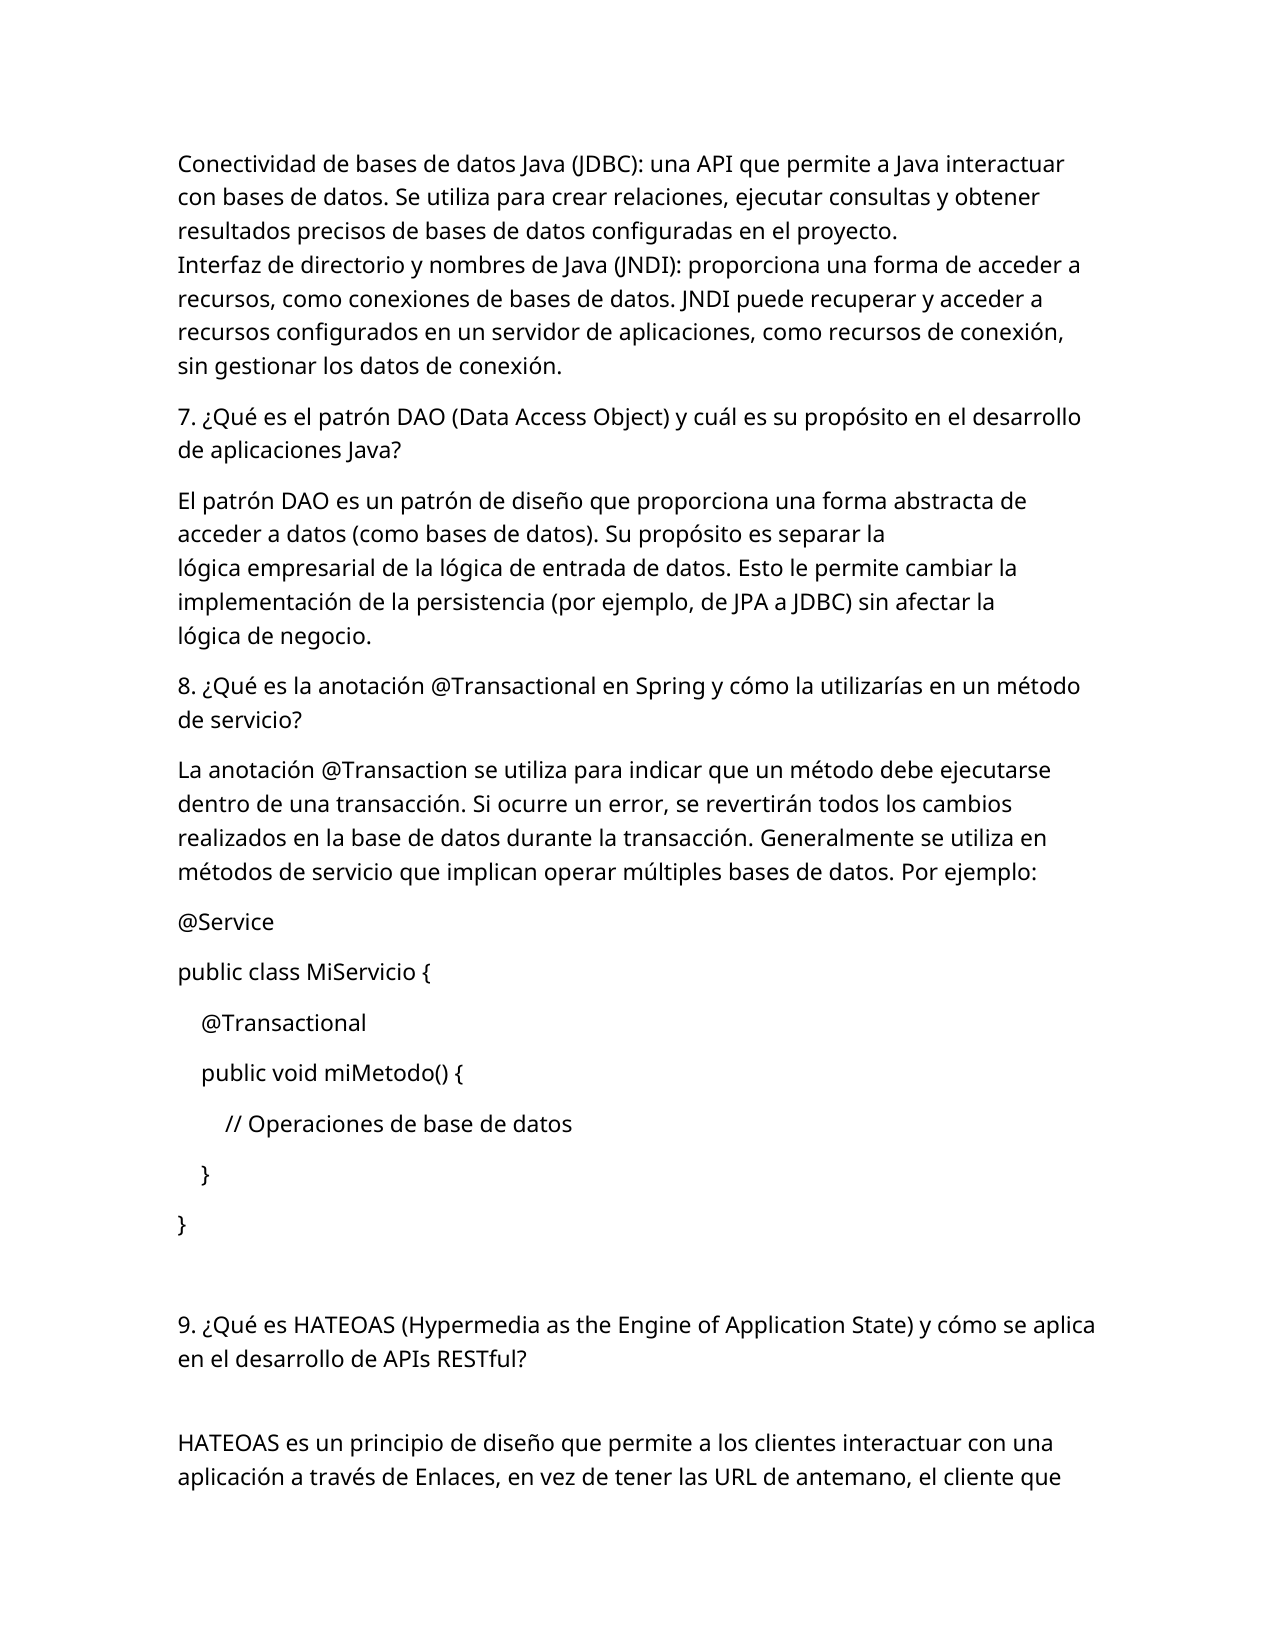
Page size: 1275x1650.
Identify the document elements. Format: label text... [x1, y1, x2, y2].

text @Service [177, 906, 1098, 937]
text } [177, 1208, 1098, 1240]
text } [177, 1158, 1098, 1189]
text 8. ¿Qué es la anotación @Transactional en Spring y cómo la utilizarías en un método de servicio? [177, 670, 1098, 735]
text public void miMetodo() { [177, 1057, 1098, 1088]
text La anotación @Transaction se utiliza para indicar que un método debe ejecutarse dentro de una transacción. Si ocurre un error, se revertirán todos los cambios realizados en la base de datos durante la transacción. Generalmente se utiliza en métodos de servicio que implican operar múltiples bases de datos. Por ejemplo: [177, 754, 1098, 887]
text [177, 1393, 1098, 1492]
text // Operaciones de base de datos [177, 1108, 1098, 1139]
text Conectividad de bases de datos Java (JDBC): una API que permite a Java interactuar con bases de datos. Se utiliza para crear relaciones, ejecutar consultas y obtener resultados precisos de bases de datos configuradas en el proyecto. Interfaz de directorio y nombres de Java (JNDI): proporciona una forma de acceder a recursos, como conexiones de bases de datos. JNDI puede recuperar y acceder a recursos configurados en un servidor de aplicaciones, como recursos de conexión, sin gestionar los datos de conexión. [177, 148, 1098, 381]
text 7. ¿Qué es el patrón DAO (Data Access Object) y cuál es su propósito en el desarrollo de aplicaciones Java? [177, 401, 1098, 466]
text @Transactional [177, 1007, 1098, 1038]
text El patrón DAO es un patrón de diseño que proporciona una forma abstracta de acceder a datos (como bases de datos). Su propósito es separar la lógica empresarial de la lógica de entrada de datos. Esto le permite cambiar la implementación de la persistencia (por ejemplo, de JPA a JDBC) sin afectar la lógica de negocio. [177, 485, 1098, 651]
text public class MiServicio { [177, 956, 1098, 988]
text 9. ¿Qué es HATEOAS (Hypermedia as the Engine of Application State) y cómo se aplica en el desarrollo de APIs RESTful? [177, 1309, 1098, 1374]
